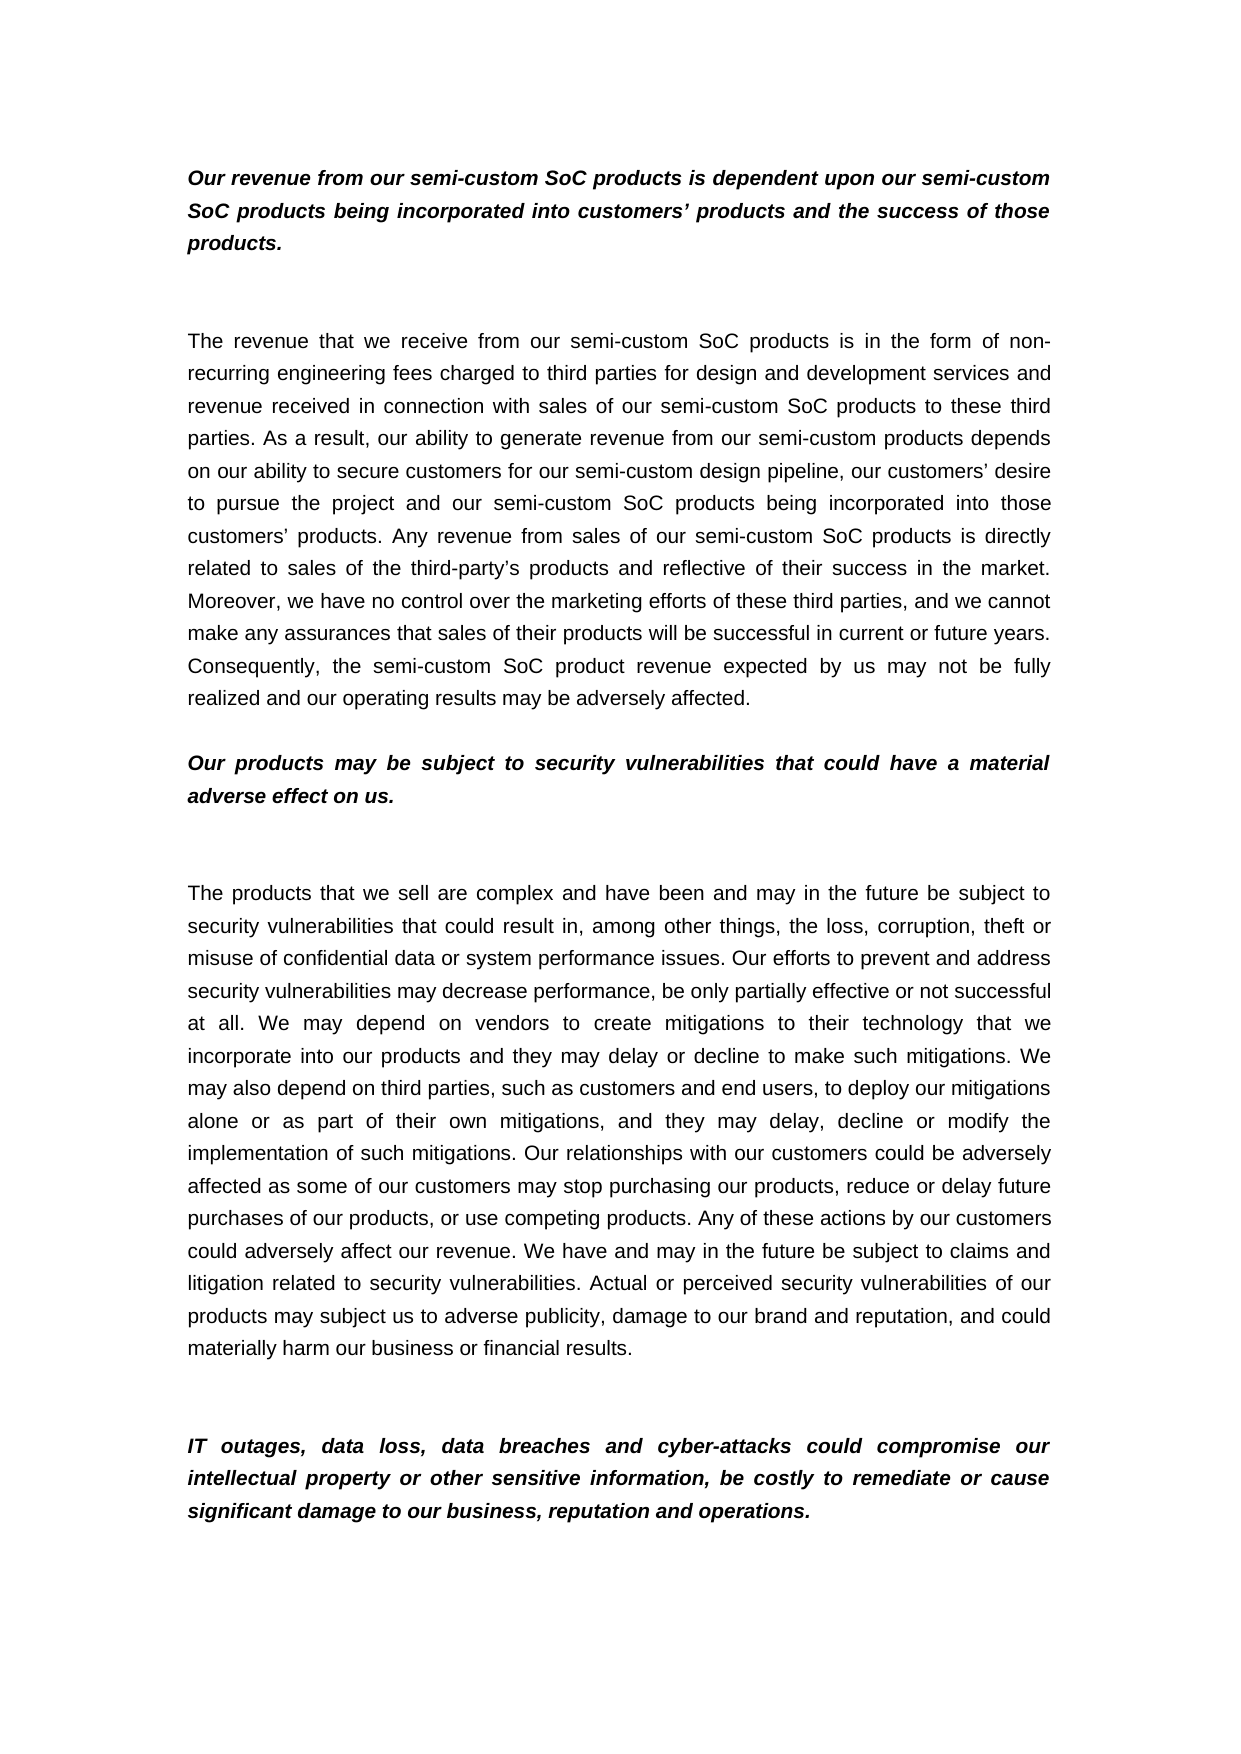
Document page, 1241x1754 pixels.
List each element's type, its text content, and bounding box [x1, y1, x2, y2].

text The revenue that we receive from our semi-custom SoC products is in the form of non-recurring engineering fees charged to third parties for design and development services and revenue received in connection with sales of our semi-custom SoC products to these third parties. As a result, our ability to generate revenue from our semi-custom products depends on our ability to secure customers for our semi-custom design pipeline, our customers’ desire to pursue the project and our semi-custom SoC products being incorporated into those customers’ products. Any revenue from sales of our semi-custom SoC products is directly related to sales of the third-party’s products and reflective of their success in the market. Moreover, we have no control over the marketing efforts of these third parties, and we cannot make any assurances that sales of their products will be successful in current or future years. Consequently, the semi-custom SoC product revenue expected by us may not be fully realized and our operating results may be adversely affected. [187, 324, 1053, 714]
text Our revenue from our semi-custom SoC products is dependent upon our semi-custom SoC products being incorporated into customers’ products and the success of those products. [187, 162, 1053, 259]
text IT outages, data loss, data breaches and cyber-attacks could compromise our intellectual property or other sensitive information, be costly to remediate or cause significant damage to our business, reputation and operations. [187, 1429, 1053, 1527]
text Our products may be subject to security vulnerabilities that could have a material adverse effect on us. [187, 747, 1053, 812]
text The products that we sell are complex and have been and may in the future be subject to security vulnerabilities that could result in, among other things, the loss, corruption, theft or misuse of confidential data or system performance issues. Our efforts to prevent and address security vulnerabilities may decrease performance, be only partially effective or not successful at all. We may depend on vendors to create mitigations to their technology that we incorporate into our products and they may delay or decline to make such mitigations. We may also depend on third parties, such as customers and end users, to deploy our mitigations alone or as part of their own mitigations, and they may delay, decline or modify the implementation of such mitigations. Our relationships with our customers could be adversely affected as some of our customers may stop purchasing our products, reduce or delay future purchases of our products, or use competing products. Any of these actions by our customers could adversely affect our revenue. We have and may in the future be subject to claims and litigation related to security vulnerabilities. Actual or perceived security vulnerabilities of our products may subject us to adverse publicity, damage to our brand and reputation, and could materially harm our business or financial results. [187, 877, 1053, 1364]
